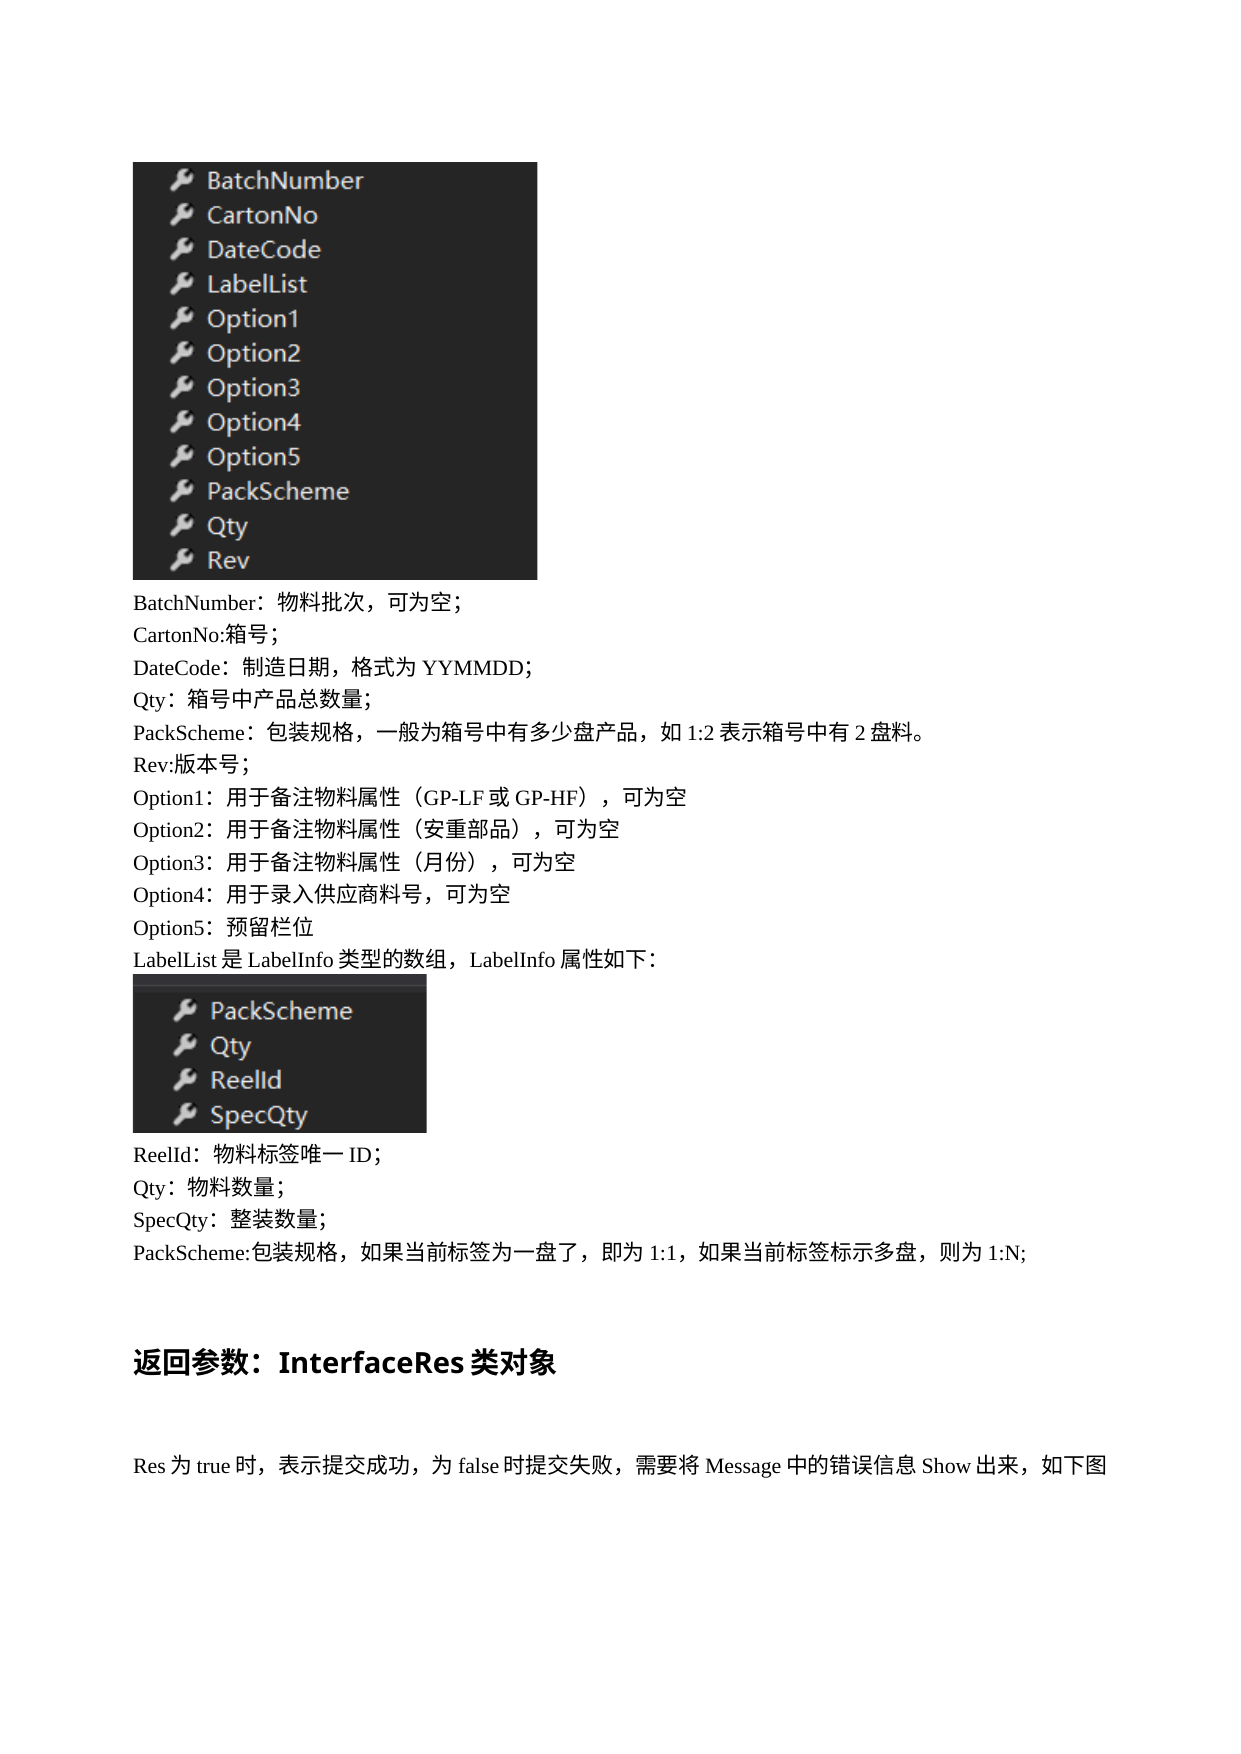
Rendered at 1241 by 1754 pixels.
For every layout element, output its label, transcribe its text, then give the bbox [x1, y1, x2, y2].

text PackScheme：包装规格，一般为箱号中有多少盘产品，如1:2表示箱号中有2盘料。 [133, 714, 1137, 747]
subtitle 返回参数：InterfaceRes类对象 [133, 1329, 1137, 1394]
text Rev:版本号； [133, 747, 1137, 779]
text DateCode：制造日期，格式为YYMMDD； [133, 649, 1137, 682]
text SpecQty：整装数量； [133, 1202, 1137, 1234]
text Option1：用于备注物料属性（GP-LF或GP-HF），可为空 [133, 779, 1137, 812]
text PackScheme:包装规格，如果当前标签为一盘了，即为1:1，如果当前标签标示多盘，则为1:N; [133, 1234, 1137, 1267]
text Res为true时，表示提交成功，为false时提交失败，需要将Message中的错误信息Show出来，如下图 [133, 1447, 1137, 1480]
text LabelList是LabelInfo类型的数组，LabelInfo属性如下： [133, 942, 1137, 974]
text Option2：用于备注物料属性（安重部品），可为空 [133, 812, 1137, 844]
text BatchNumber：物料批次，可为空； [133, 584, 1137, 617]
text Qty：箱号中产品总数量； [133, 682, 1137, 714]
picture [132, 162, 538, 580]
text Option4：用于录入供应商料号，可为空 [133, 877, 1137, 909]
text Option5：预留栏位 [133, 909, 1137, 942]
text CartonNo:箱号； [133, 617, 1137, 649]
picture [132, 974, 427, 1133]
text Qty：物料数量； [133, 1169, 1137, 1202]
text Option3：用于备注物料属性（月份），可为空 [133, 844, 1137, 877]
text ReelId：物料标签唯一ID； [133, 1137, 1137, 1169]
